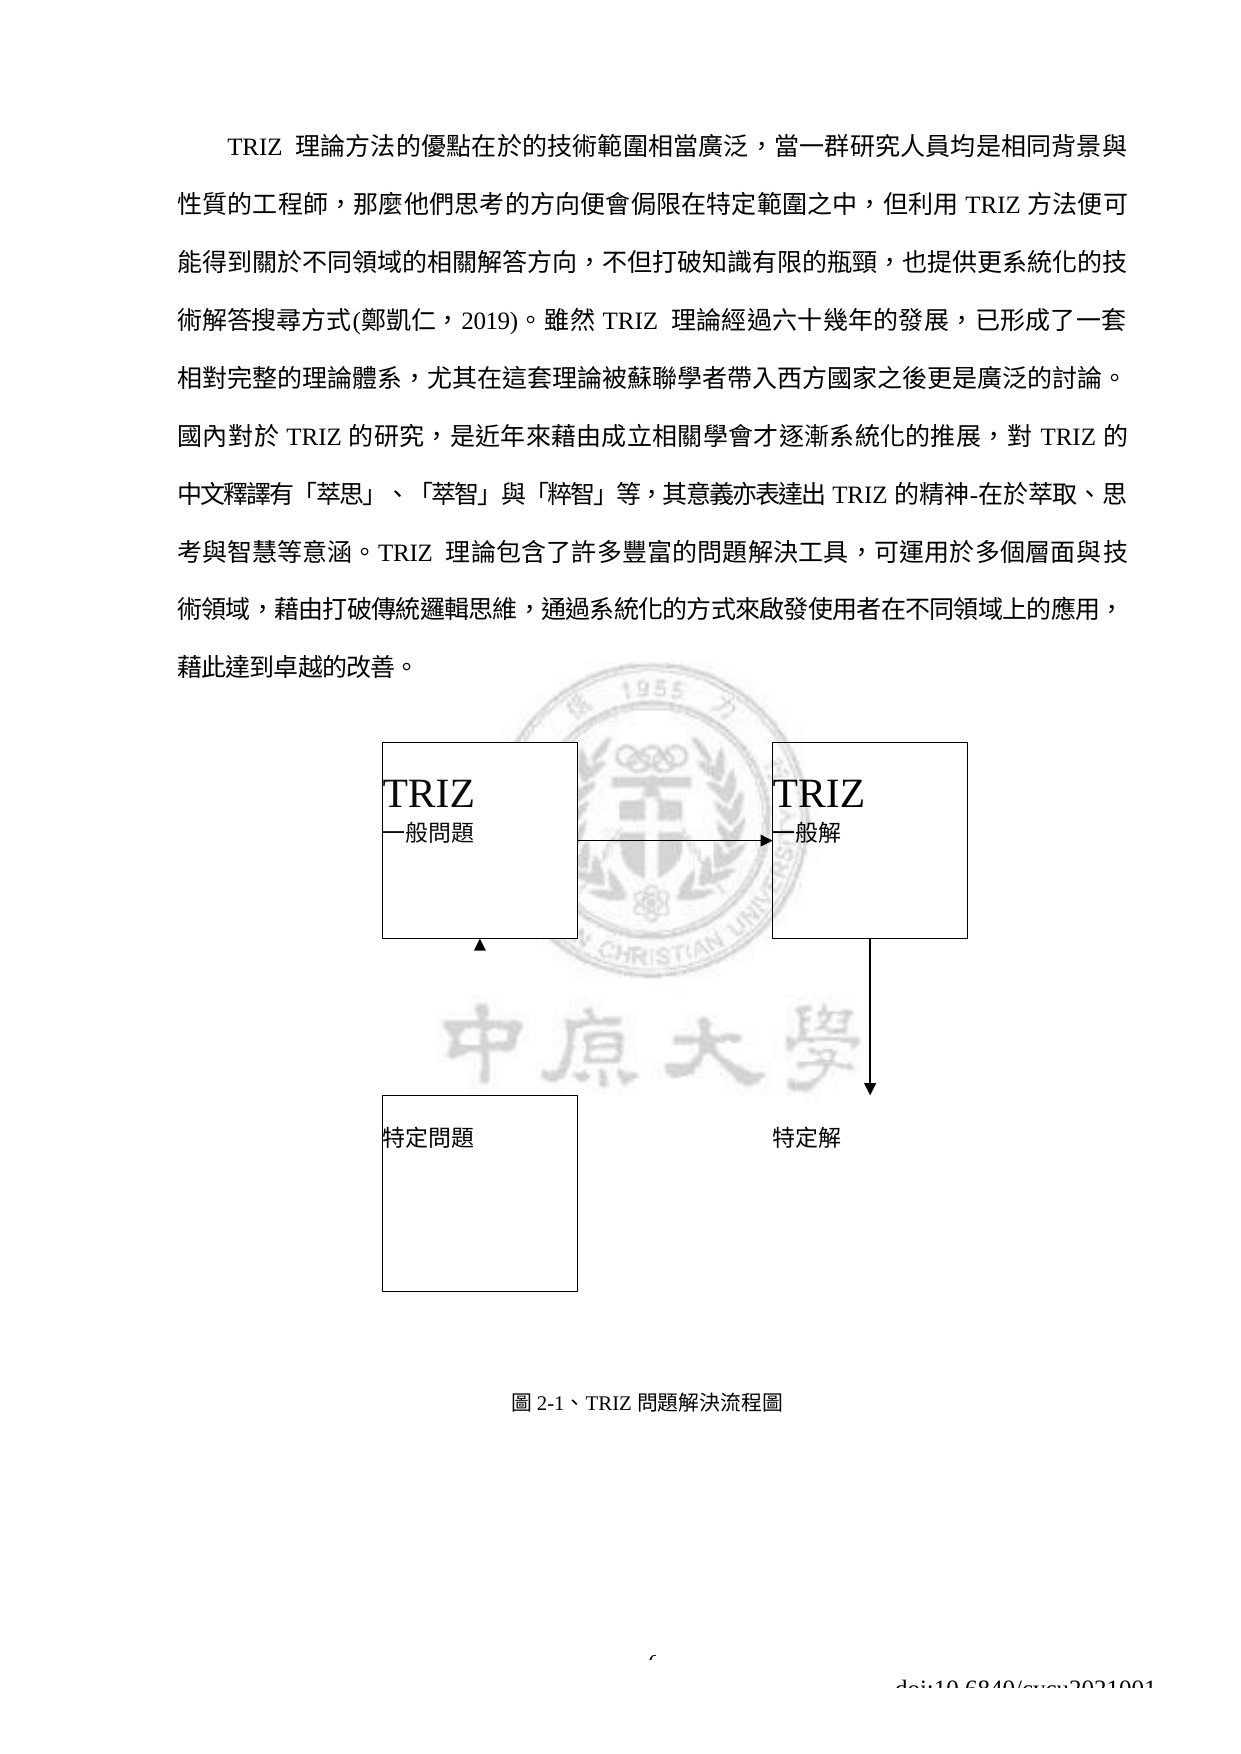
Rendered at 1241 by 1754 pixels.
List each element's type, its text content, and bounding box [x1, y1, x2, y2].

text TRIZ 理論方法的優點在於的技術範圍相當廣泛，當一群研究人員均是相同背景與性質的工程師，那麼他們思考的方向便會侷限在特定範圍之中，但利用 TRIZ 方法便可能得到關於不同領域的相關解答方向，不但打破知識有限的瓶頸，也提供更系統化的技術解答搜尋方式(鄭凱仁，2019)。雖然 TRIZ 理論經過六十幾年的發展，已形成了一套相對完整的理論體系，尤其在這套理論被蘇聯學者帶入西方國家之後更是廣泛的討論。國內對於 TRIZ 的研究，是近年來藉由成立相關學會才逐漸系統化的推展，對 TRIZ 的中文釋譯有「萃思」、「萃智」與「粹智」等，其意義亦表達出 TRIZ 的精神-在於萃取、思考與智慧等意涵。TRIZ 理論包含了許多豐富的問題解決工具，可運用於多個層面與技術領域，藉由打破傳統邏輯思維，通過系統化的方式來啟發使用者在不同領域上的應用，藉此達到卓越的改善。 [177, 127, 1128, 684]
picture [436, 1096, 577, 1104]
picture [773, 743, 871, 938]
picture [436, 841, 871, 1104]
text 圖 2-1、TRIZ 問題解決流程圖 [511, 1386, 1159, 1416]
picture [436, 684, 871, 840]
